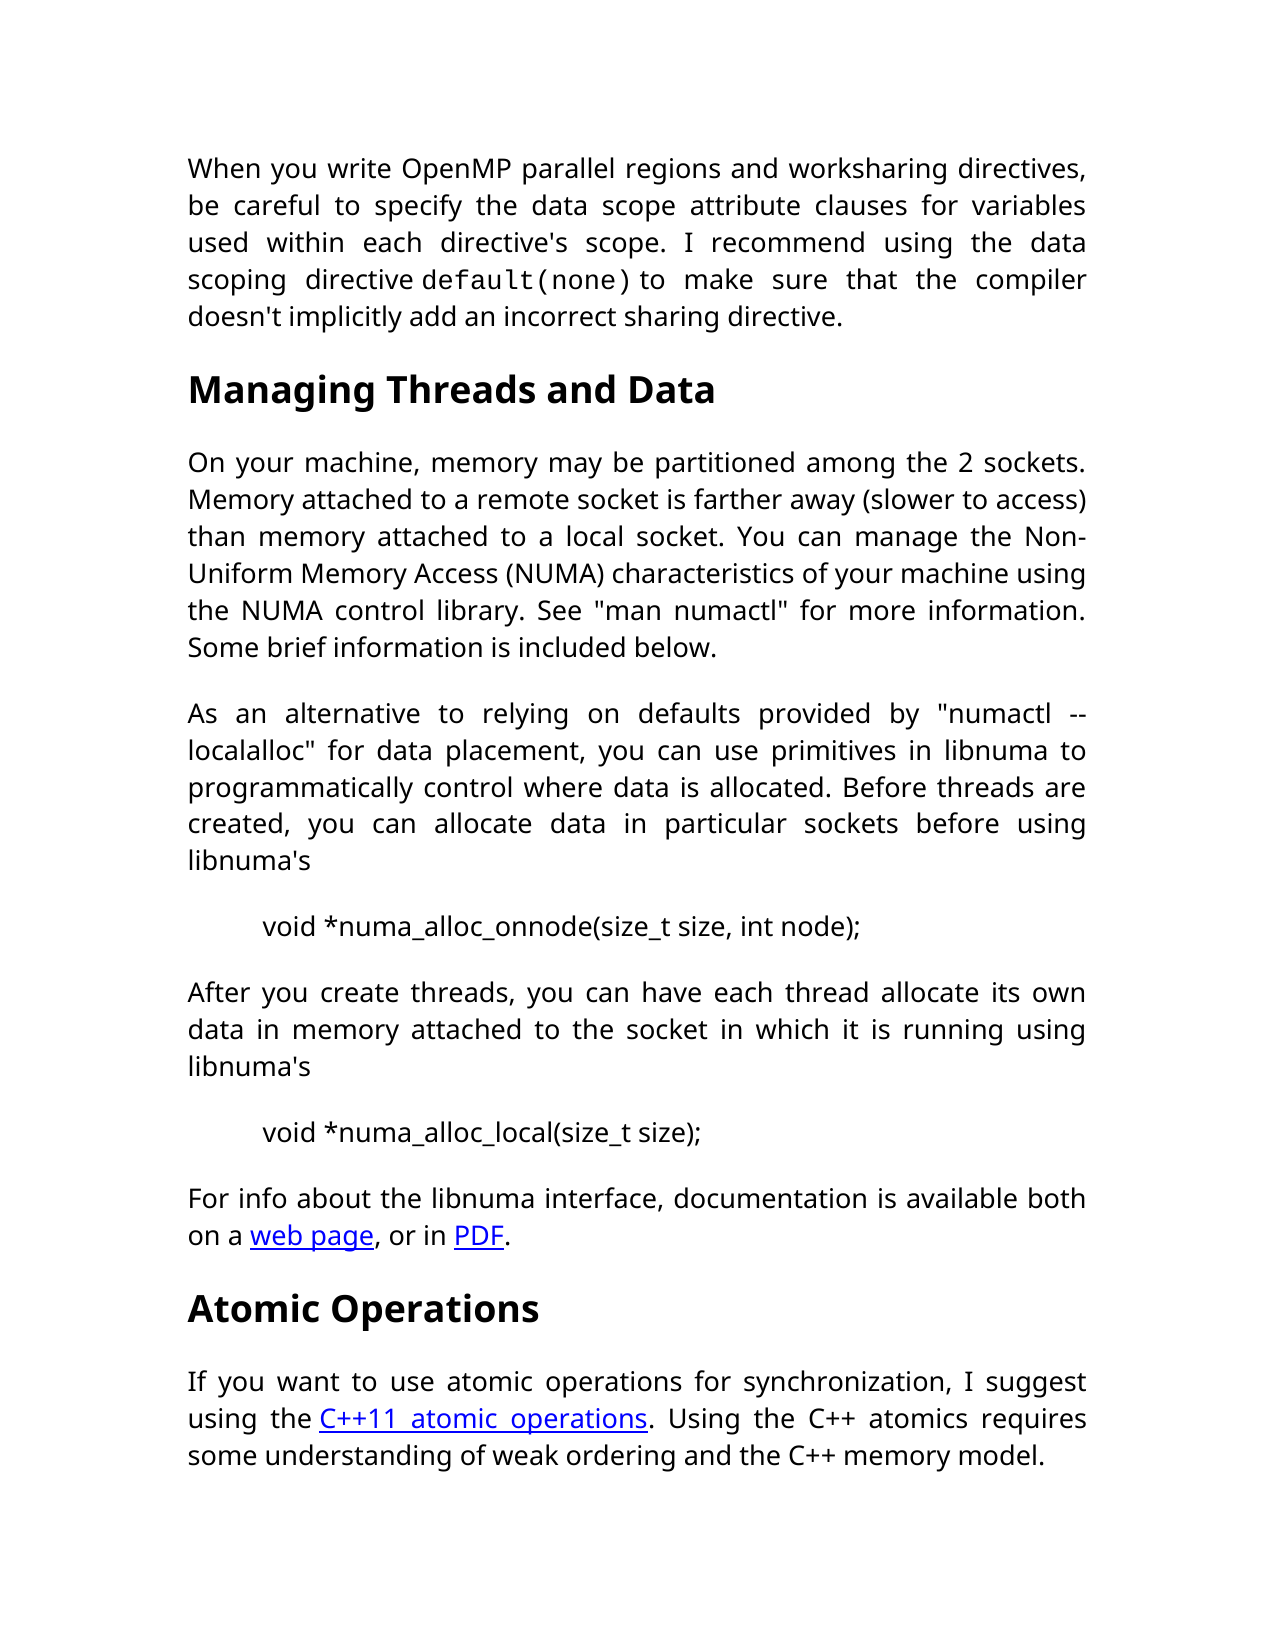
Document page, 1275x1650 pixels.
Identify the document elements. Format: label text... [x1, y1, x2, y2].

text When you write OpenMP parallel regions and worksharing directives, be careful to specify the data scope attribute clauses for variables used within each directive's scope. I recommend using the data scoping directive default(none) to make sure that the compiler doesn't implicitly add an incorrect sharing directive. [187, 150, 1087, 334]
text After you create threads, you can have each thread allocate its own data in memory attached to the socket in which it is running using libnuma's [187, 974, 1087, 1084]
text On your machine, memory may be partitioned among the 2 sockets. Memory attached to a remote socket is farther away (slower to access) than memory attached to a local socket. You can manage the Non-Uniform Memory Access (NUMA) characteristics of your machine using the NUMA control library. See "man numactl" for more information. Some brief information is included below. [187, 444, 1087, 665]
subtitle Atomic Operations [187, 1283, 1087, 1334]
text void *numa_alloc_onnode(size_t size, int node); [262, 908, 1087, 945]
text void *numa_alloc_local(size_t size); [262, 1114, 1087, 1151]
text For info about the libnuma interface, documentation is available both on a web page, or in PDF. [187, 1180, 1087, 1253]
text As an alternative to relying on defaults provided by "numactl --localalloc" for data placement, you can use primitives in libnuma to programmatically control where data is allocated. Before threads are created, you can allocate data in particular sockets before using libnuma's [187, 694, 1087, 879]
text If you want to use atomic operations for synchronization, I suggest using the C++11 atomic operations. Using the C++ atomics requires some understanding of weak ordering and the C++ memory model. [187, 1363, 1087, 1473]
subtitle Managing Threads and Data [187, 364, 1087, 415]
